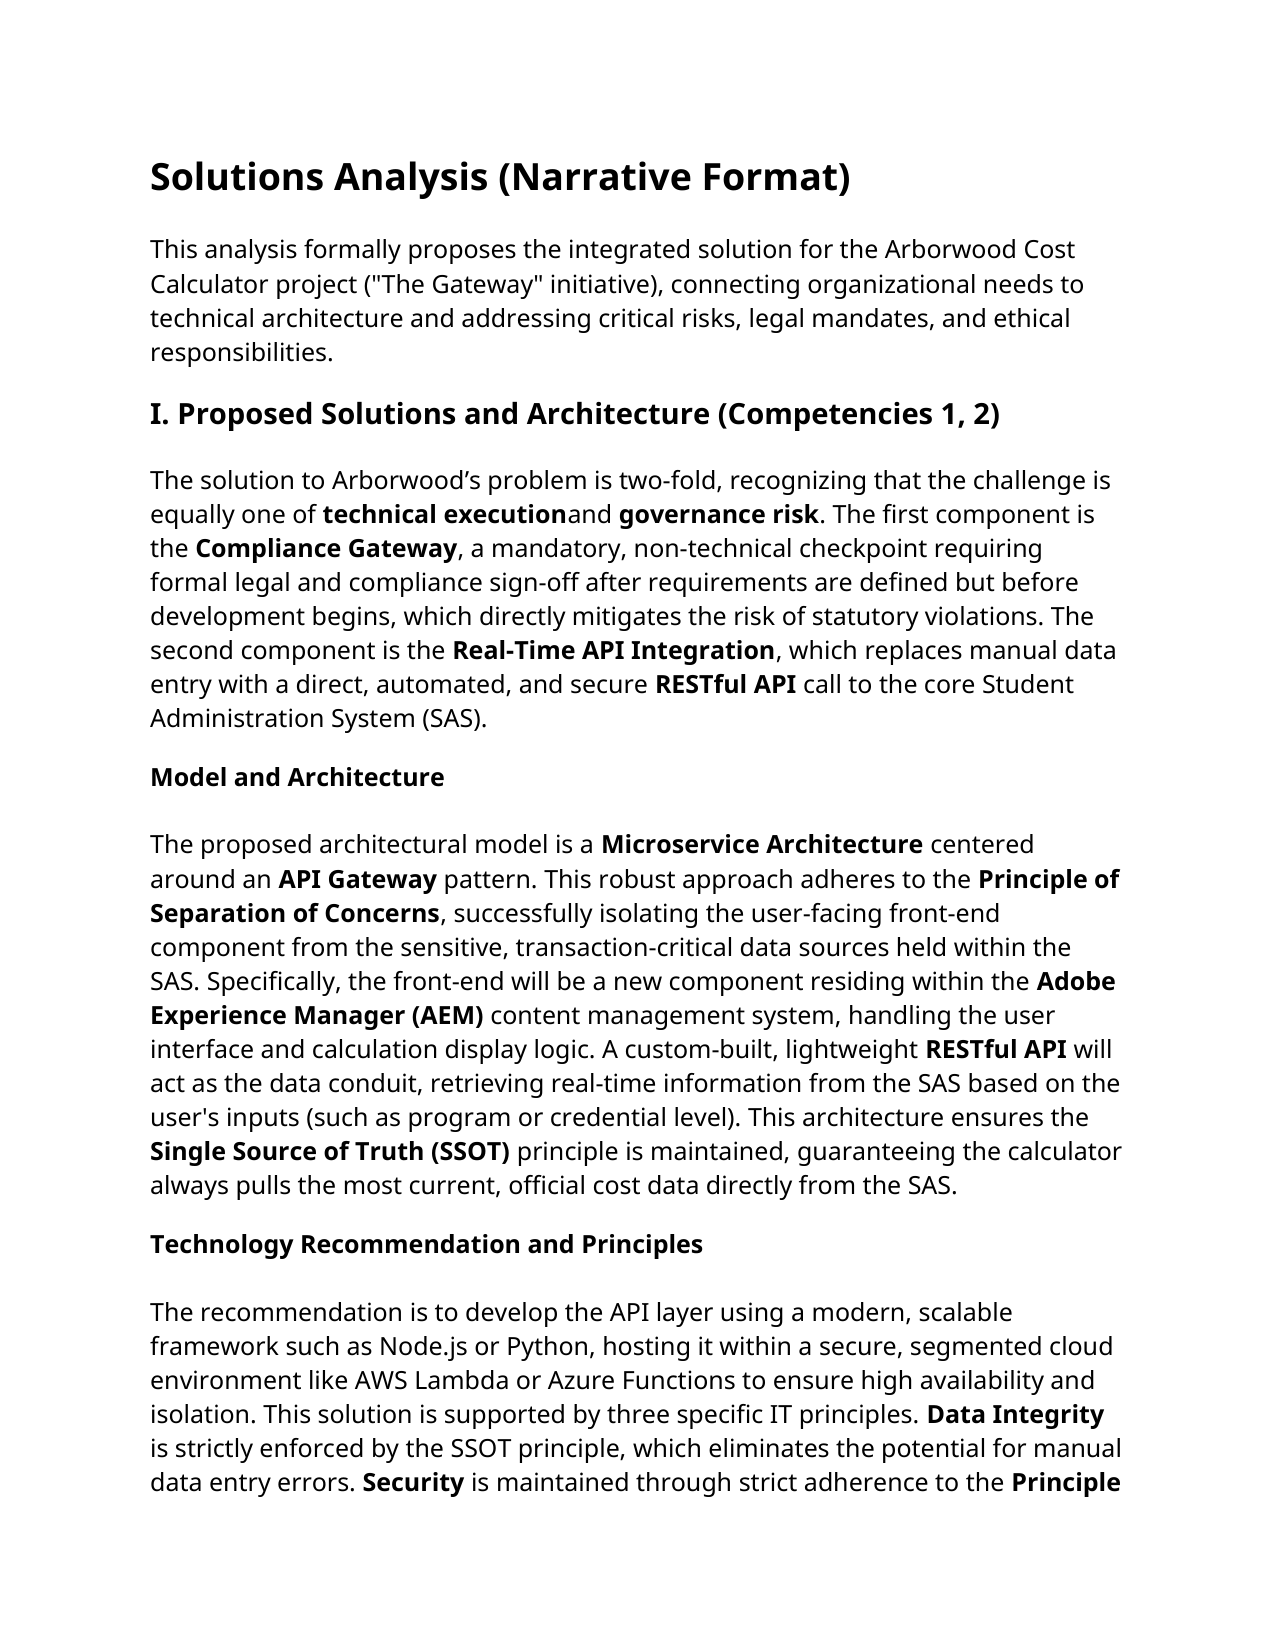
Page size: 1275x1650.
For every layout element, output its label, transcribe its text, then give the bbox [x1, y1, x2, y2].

text This analysis formally proposes the integrated solution for the Arborwood Cost Calculator project ("The Gateway" initiative), connecting organizational needs to technical architecture and addressing critical risks, legal mandates, and ethical responsibilities. [150, 232, 1125, 368]
text The solution to Arborwood’s problem is two-fold, recognizing that the challenge is equally one of technical executionand governance risk. The first component is the Compliance Gateway, a mandatory, non-technical checkpoint requiring formal legal and compliance sign-off after requirements are defined but before development begins, which directly mitigates the risk of statutory violations. The second component is the Real-Time API Integration, which replaces manual data entry with a direct, automated, and secure RESTful API call to the core Student Administration System (SAS). [150, 462, 1125, 735]
text I. Proposed Solutions and Architecture (Competencies 1, 2) [150, 393, 1125, 433]
text Technology Recommendation and Principles [150, 1227, 1125, 1261]
text Solutions Analysis (Narrative Format) [150, 150, 1125, 201]
text The proposed architectural model is a Microservice Architecture centered around an API Gateway pattern. This robust approach adheres to the Principle of Separation of Concerns, successfully isolating the user-facing front-end component from the sensitive, transaction-critical data sources held within the SAS. Specifically, the front-end will be a new component residing within the Adobe Experience Manager (AEM) content management system, handling the user interface and calculation display logic. A custom-built, lightweight RESTful API will act as the data conduit, retrieving real-time information from the SAS based on the user's inputs (such as program or credential level). This architecture ensures the Single Source of Truth (SSOT) principle is maintained, guaranteeing the calculator always pulls the most current, official cost data directly from the SAS. [150, 827, 1125, 1202]
text Model and Architecture [150, 760, 1125, 794]
